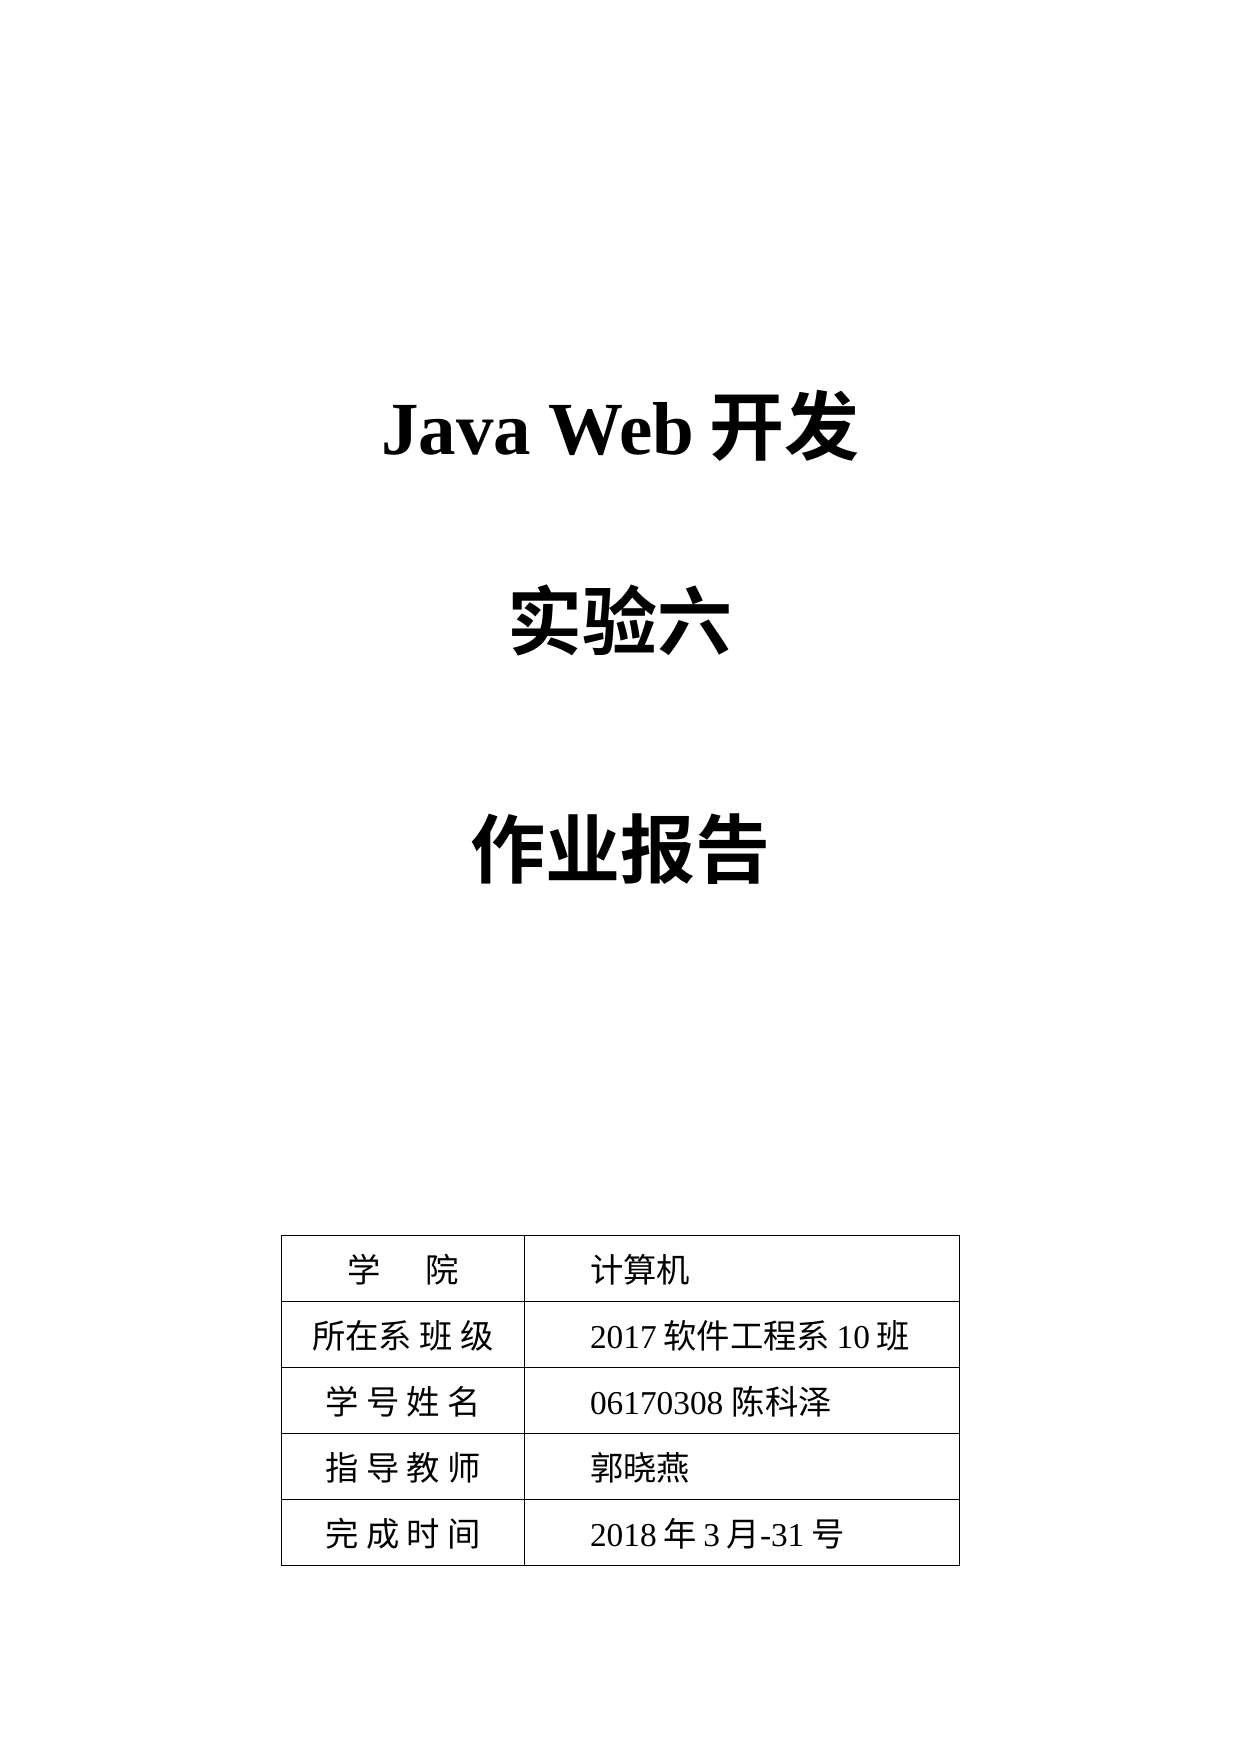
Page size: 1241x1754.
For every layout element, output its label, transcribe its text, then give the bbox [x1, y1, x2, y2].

table_cell 指 导 教 师 [282, 1434, 524, 1499]
text 作业报告 [187, 779, 1053, 909]
table_cell 郭晓燕 [525, 1434, 959, 1499]
table_cell 2017软件工程系10班 [525, 1302, 959, 1367]
table_header 计算机 [525, 1236, 959, 1301]
table_cell 学 号 姓 名 [282, 1368, 524, 1433]
table_cell 所在系 班 级 [282, 1302, 524, 1367]
table_cell 完 成 时 间 [282, 1500, 524, 1565]
table_cell 2018年3月-31号 [525, 1500, 959, 1565]
text Java Web开发 [187, 357, 1053, 487]
table_cell 06170308 陈科泽 [525, 1368, 959, 1433]
text 实验六 [187, 552, 1053, 682]
table_header 学 院 [282, 1236, 524, 1301]
